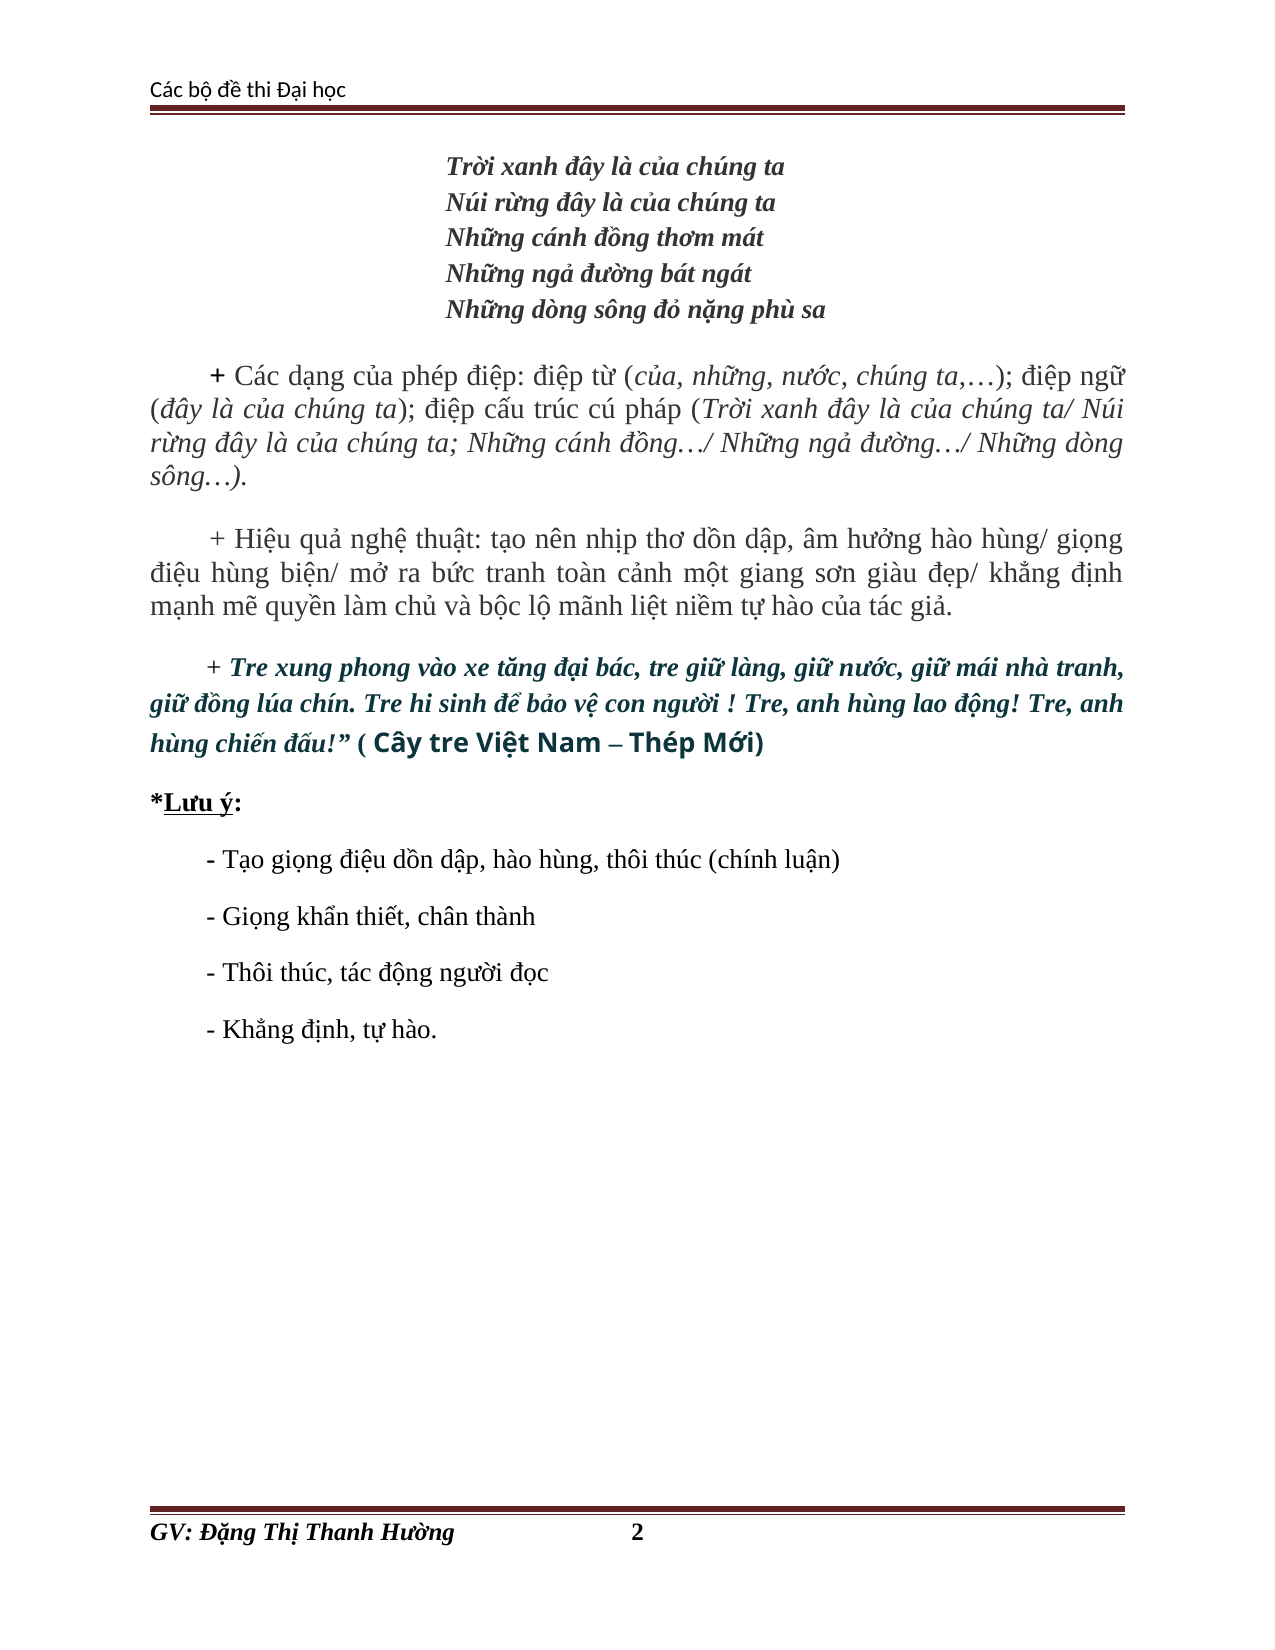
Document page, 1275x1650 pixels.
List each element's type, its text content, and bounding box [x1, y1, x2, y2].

text - Thôi thúc, tác động người đọc [150, 956, 1125, 987]
text + Hiệu quả nghệ thuật: tạo nên nhịp thơ dồn dập, âm hưởng hào hùng/ giọng điệu hùng biện/ mở ra bức tranh toàn cảnh một giang sơn giàu đẹp/ khẳng định mạnh mẽ quyền làm chủ và bộc lộ mãnh liệt niềm tự hào của tác giả. [150, 521, 1125, 622]
text Trời xanh đây là của chúng ta Núi rừng đây là của chúng ta Những cánh đồng thơm mát Những ngả đường bát ngát Những dòng sông đỏ nặng phù sa [445, 150, 1125, 324]
text - Khẳng định, tự hào. [150, 1013, 1125, 1044]
text - Giọng khẩn thiết, chân thành [150, 900, 1125, 931]
text *Lưu ý: [150, 787, 1125, 818]
text - Tạo giọng điệu dồn dập, hào hùng, thôi thúc (chính luận) [150, 843, 1125, 874]
text + Các dạng của phép điệp: điệp từ (của, những, nước, chúng ta,…); điệp ngữ (đây là của chúng ta); điệp cấu trúc cú pháp (Trời xanh đây là của chúng ta/ Núi rừng đây là của chúng ta; Những cánh đồng…/ Những ngả đường…/ Những dòng sông…). [150, 358, 1125, 492]
text + Tre xung phong vào xe tăng đại bác, tre giữ làng, giữ nước, giữ mái nhà tranh, giữ đồng lúa chín. Tre hi sinh để bảo vệ con người ! Tre, anh hùng lao động! Tre, anh hùng chiến đấu!” ( Cây tre Việt Nam – Thép Mới) [150, 651, 1125, 760]
